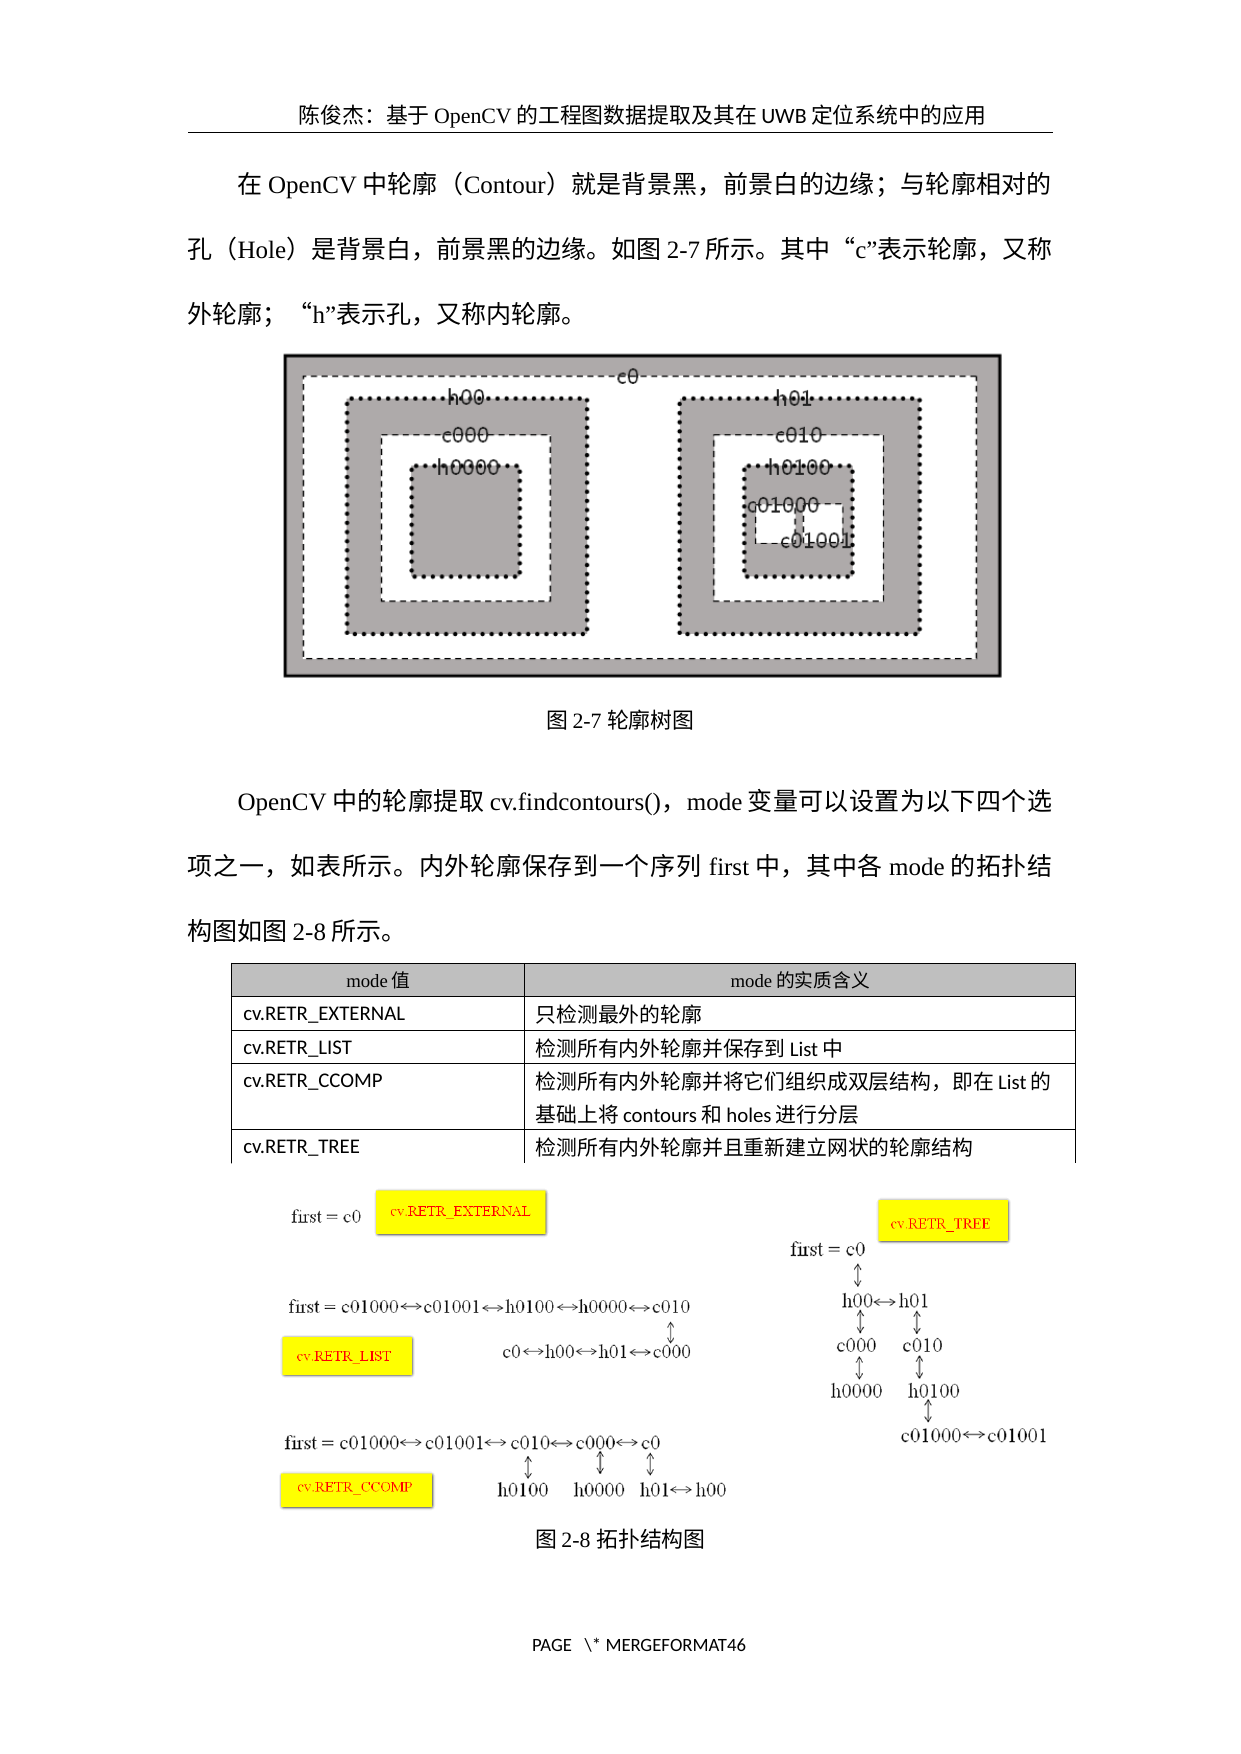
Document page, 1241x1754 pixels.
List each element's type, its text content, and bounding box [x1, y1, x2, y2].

table_cell cv.RETR_LIST [232, 1031, 524, 1063]
text 图2-8 拓扑结构图 [187, 1521, 1053, 1554]
table_cell cv.RETR_EXTERNAL [232, 997, 524, 1029]
table_cell cv.RETR_CCOMP [232, 1064, 524, 1129]
table_cell 检测所有内外轮廓并且重新建立网状的轮廓结构 [525, 1130, 1075, 1163]
table_header mode的实质含义 [525, 964, 1075, 996]
picture [231, 1163, 1097, 1514]
text OpenCV中的轮廓提取cv.findcontours()，mode变量可以设置为以下四个选项之一，如表所示。内外轮廓保存到一个序列first中，其中各mode的拓扑结构图如图2-8所示。 [187, 767, 1053, 962]
text 在OpenCV中轮廓（Contour）就是背景黑，前景白的边缘；与轮廓相对的孔（Hole）是背景白，前景黑的边缘。如图2-7所示。其中“c”表示轮廓，又称外轮廓；“h”表示孔，又称内轮廓。 [187, 150, 1053, 345]
picture [278, 345, 1005, 698]
table_cell 检测所有内外轮廓并将它们组织成双层结构，即在List的基础上将contours和holes进行分层 [525, 1064, 1075, 1129]
table_cell 检测所有内外轮廓并保存到List中 [525, 1031, 1075, 1063]
table_cell 只检测最外的轮廓 [525, 997, 1075, 1029]
table_cell cv.RETR_TREE [232, 1130, 524, 1163]
text 图2-7 轮廓树图 [187, 702, 1053, 735]
table_header mode值 [232, 964, 524, 996]
